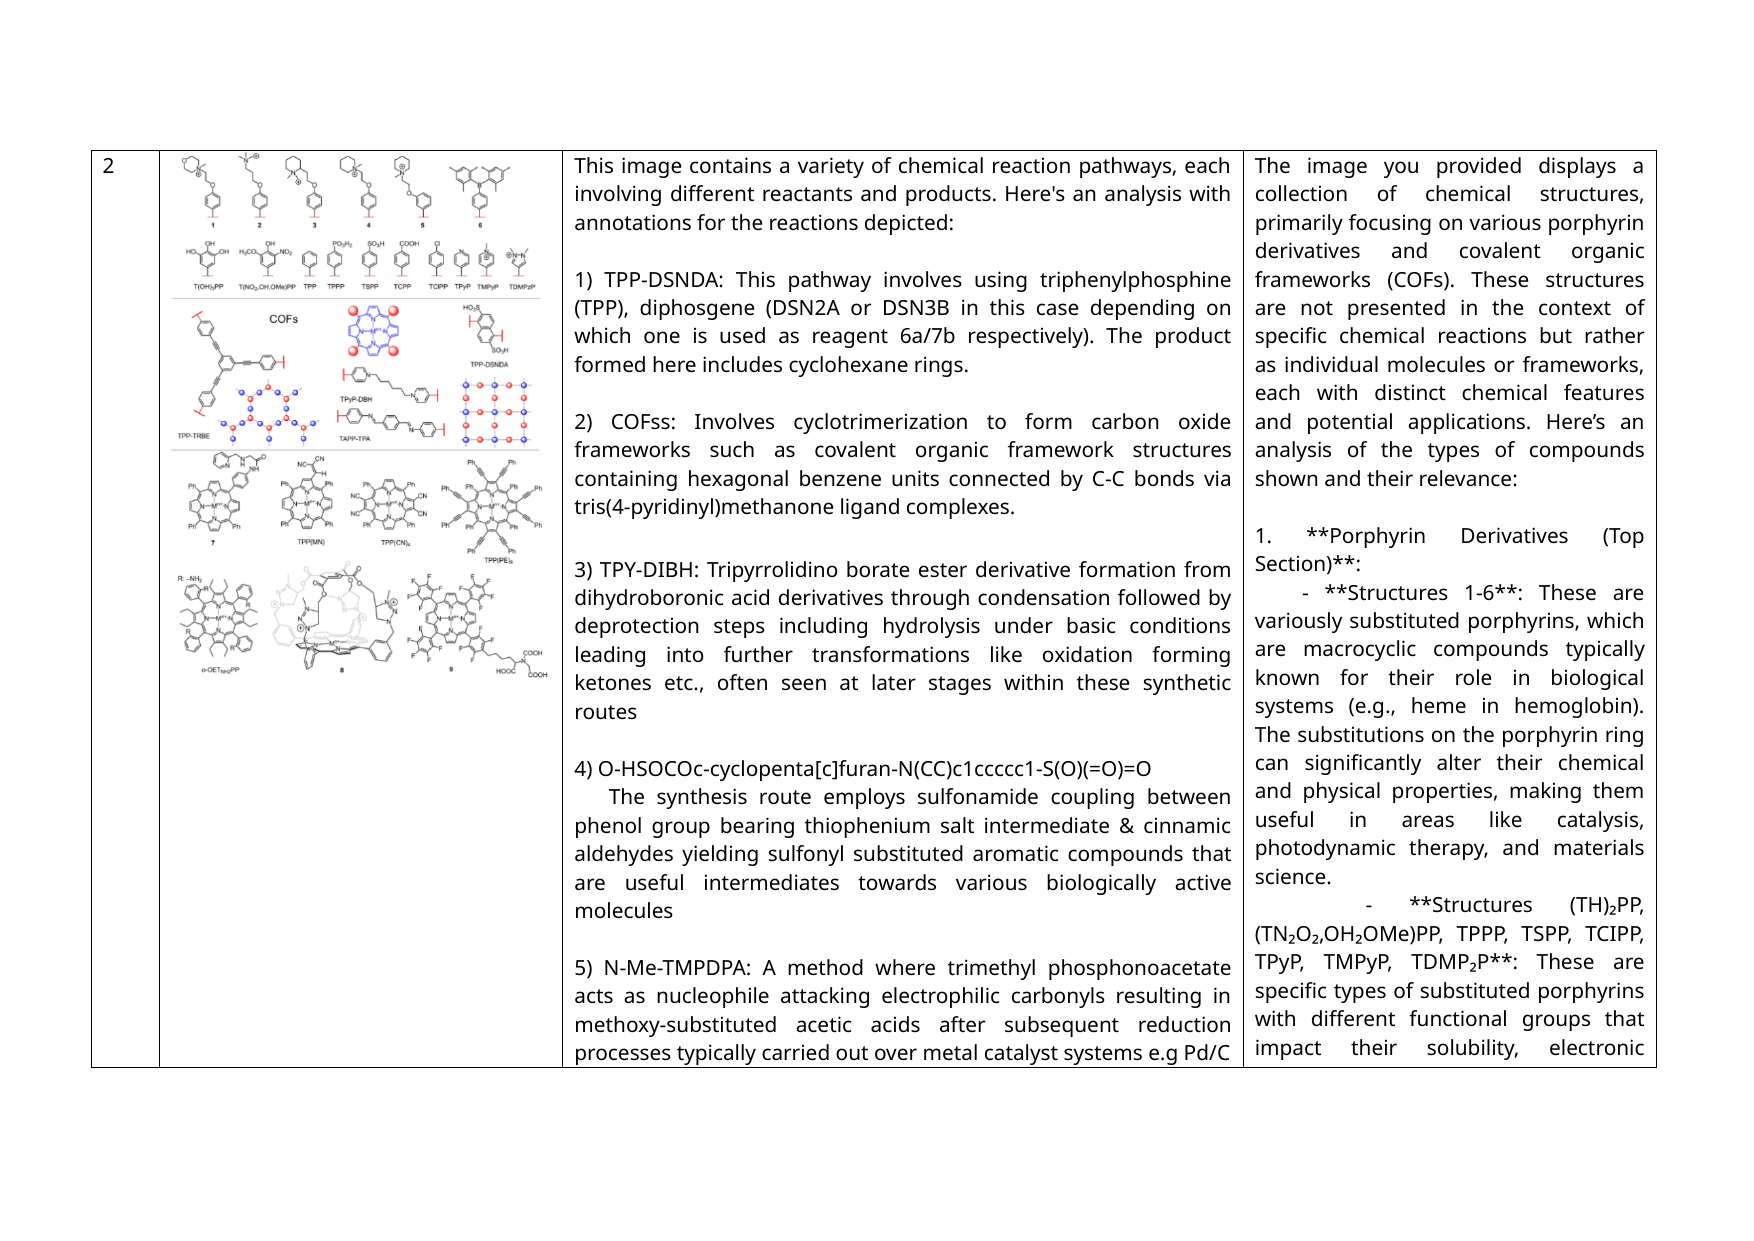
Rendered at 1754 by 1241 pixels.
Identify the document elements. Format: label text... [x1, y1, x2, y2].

picture [170, 151, 552, 684]
table_cell [160, 151, 562, 1067]
table_cell 2 [92, 151, 159, 1067]
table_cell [1244, 151, 1656, 1067]
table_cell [563, 151, 1243, 1067]
